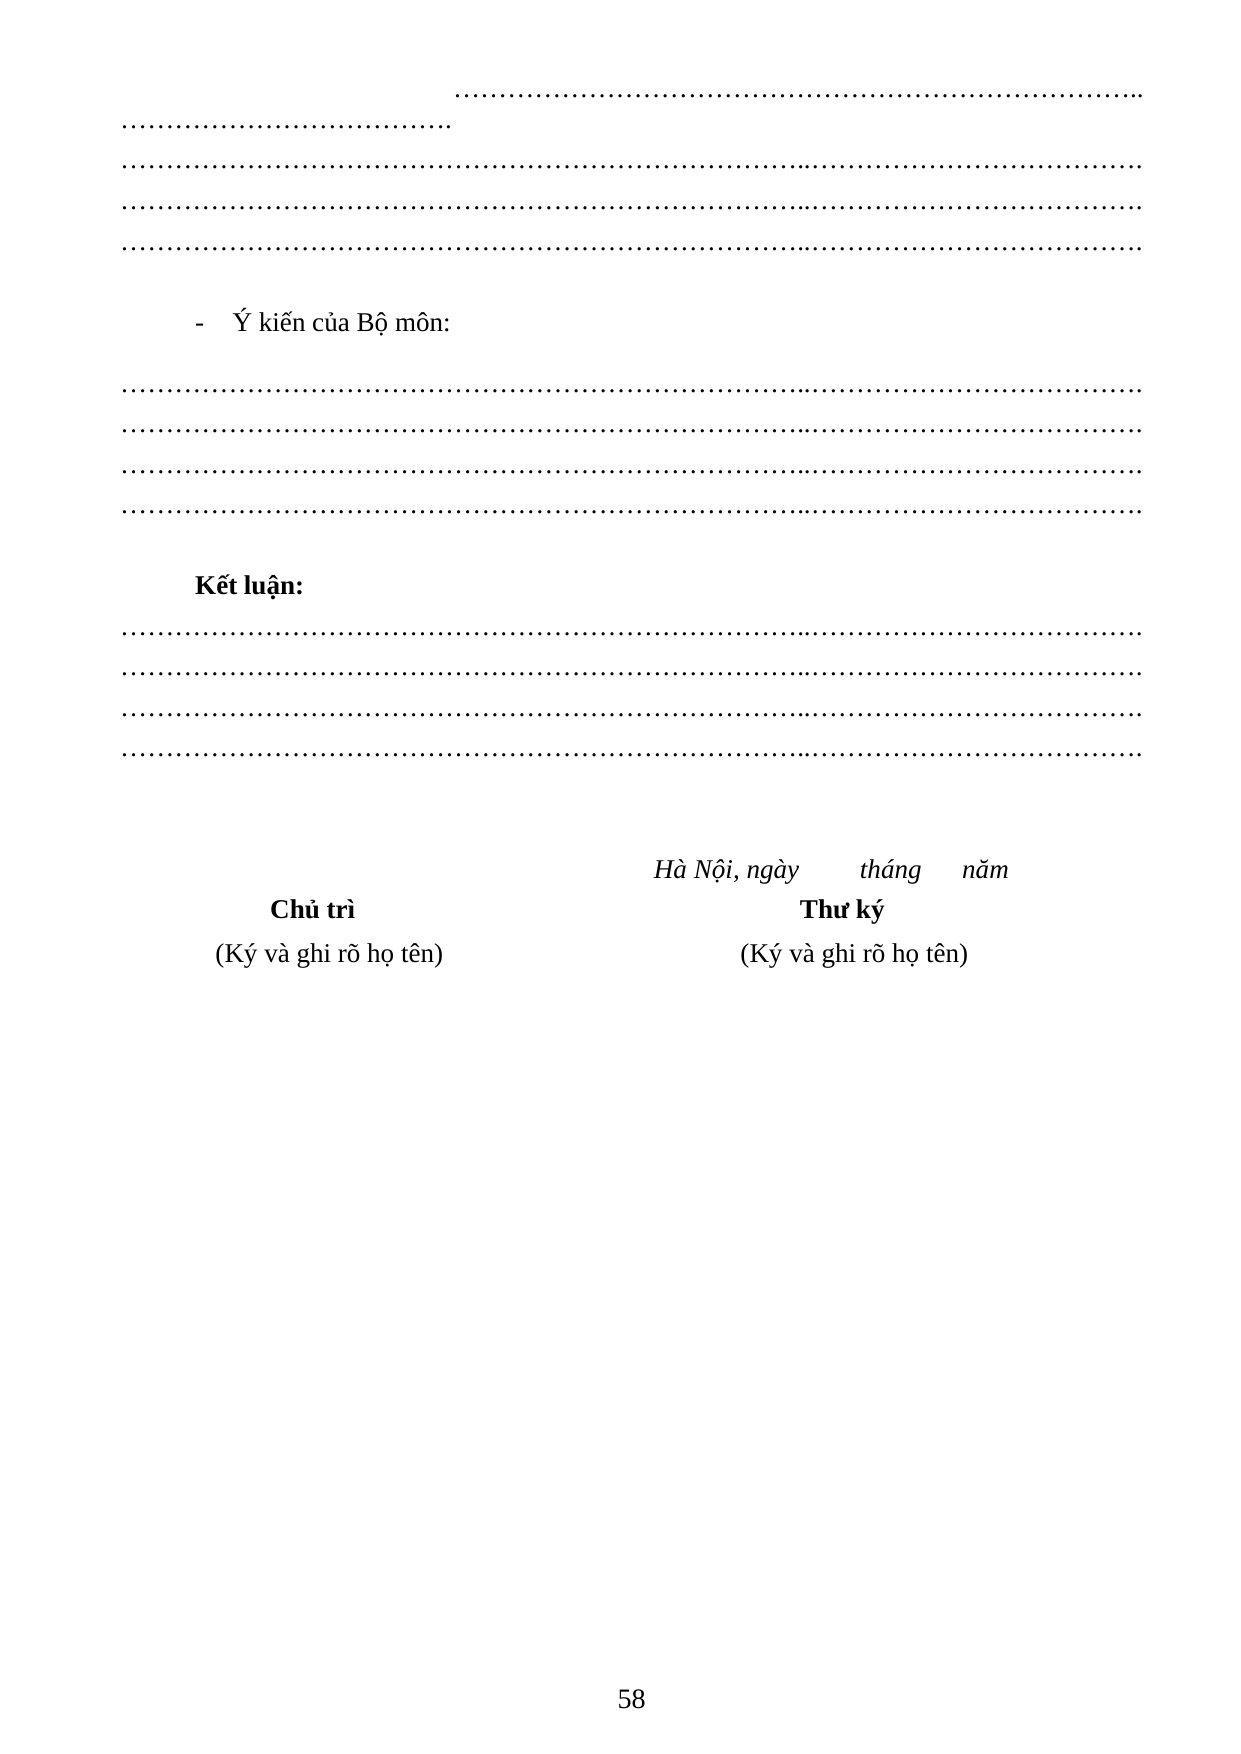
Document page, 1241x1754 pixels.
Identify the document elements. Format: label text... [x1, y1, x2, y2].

text Hà Nội, ngày tháng năm [120, 853, 1143, 884]
text Kết luận: [120, 569, 1143, 601]
text (Ký và ghi rõ họ tên) (Ký và ghi rõ họ tên) [120, 937, 1143, 968]
text …………………………………………………………………..………………………………. [120, 651, 1143, 682]
text …………………………………………………………………..………………………………. [120, 407, 1143, 438]
text …………………………………………………………………..………………………………. [120, 691, 1143, 722]
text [120, 143, 1143, 175]
text …………………………………………………………………..………………………………. [120, 488, 1143, 519]
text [120, 367, 1143, 398]
list Ý kiến của Bộ môn: [195, 306, 1143, 337]
text Chủ trì Thư ký [120, 894, 1143, 925]
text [120, 184, 1143, 215]
text …………………………………………………………………..………………………………. [120, 732, 1143, 763]
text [120, 224, 1143, 256]
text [120, 72, 1143, 134]
text …………………………………………………………………..………………………………. [120, 610, 1143, 641]
text …………………………………………………………………..………………………………. [120, 448, 1143, 479]
